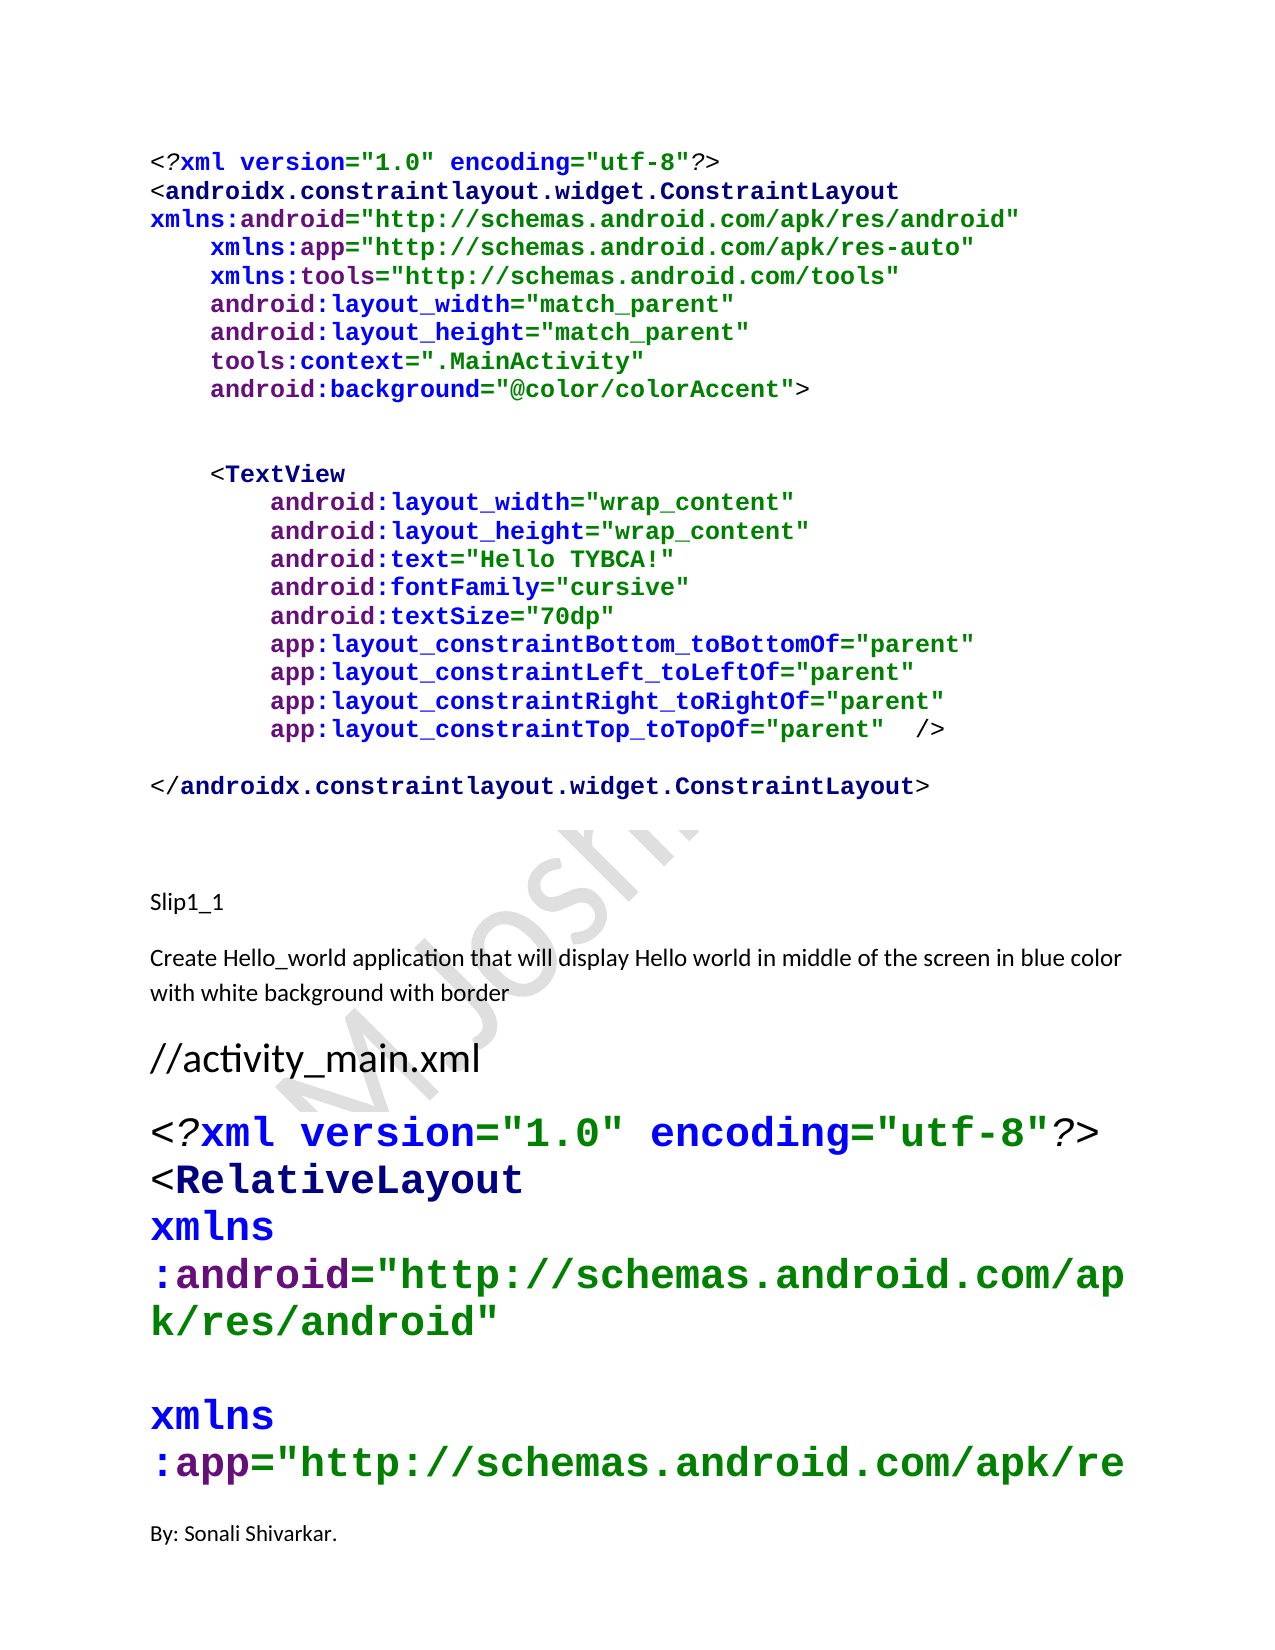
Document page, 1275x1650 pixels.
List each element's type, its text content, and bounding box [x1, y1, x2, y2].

text Slip1_1 [150, 886, 1125, 916]
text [150, 1112, 1125, 1489]
text <?xml version="1.0" encoding="utf-8"?> <androidx.constraintlayout.widget.ConstraintLayout xmlns:android="http://schemas.android.com/apk/res/android" xmlns:app="http://schemas.android.com/apk/res-auto" xmlns:tools="http://schemas.android.com/tools" android:layout_width="match_parent" android:layout_height="match_parent" tools:context=".MainActivity" android:background="@color/colorAccent"> <TextView android:layout_width="wrap_content" android:layout_height="wrap_content" android:text="Hello TYBCA!" android:fontFamily="cursive" android:textSize="70dp" app:layout_constraintBottom_toBottomOf="parent" app:layout_constraintLeft_toLeftOf="parent" app:layout_constraintRight_toRightOf="parent" app:layout_constraintTop_toTopOf="parent" /> </androidx.constraintlayout.widget.ConstraintLayout> [150, 150, 1125, 802]
text //activity_main.xml [150, 1032, 1125, 1083]
text Create Hello_world application that will display Hello world in middle of the screen in blue color with white background with border [150, 942, 1125, 1007]
